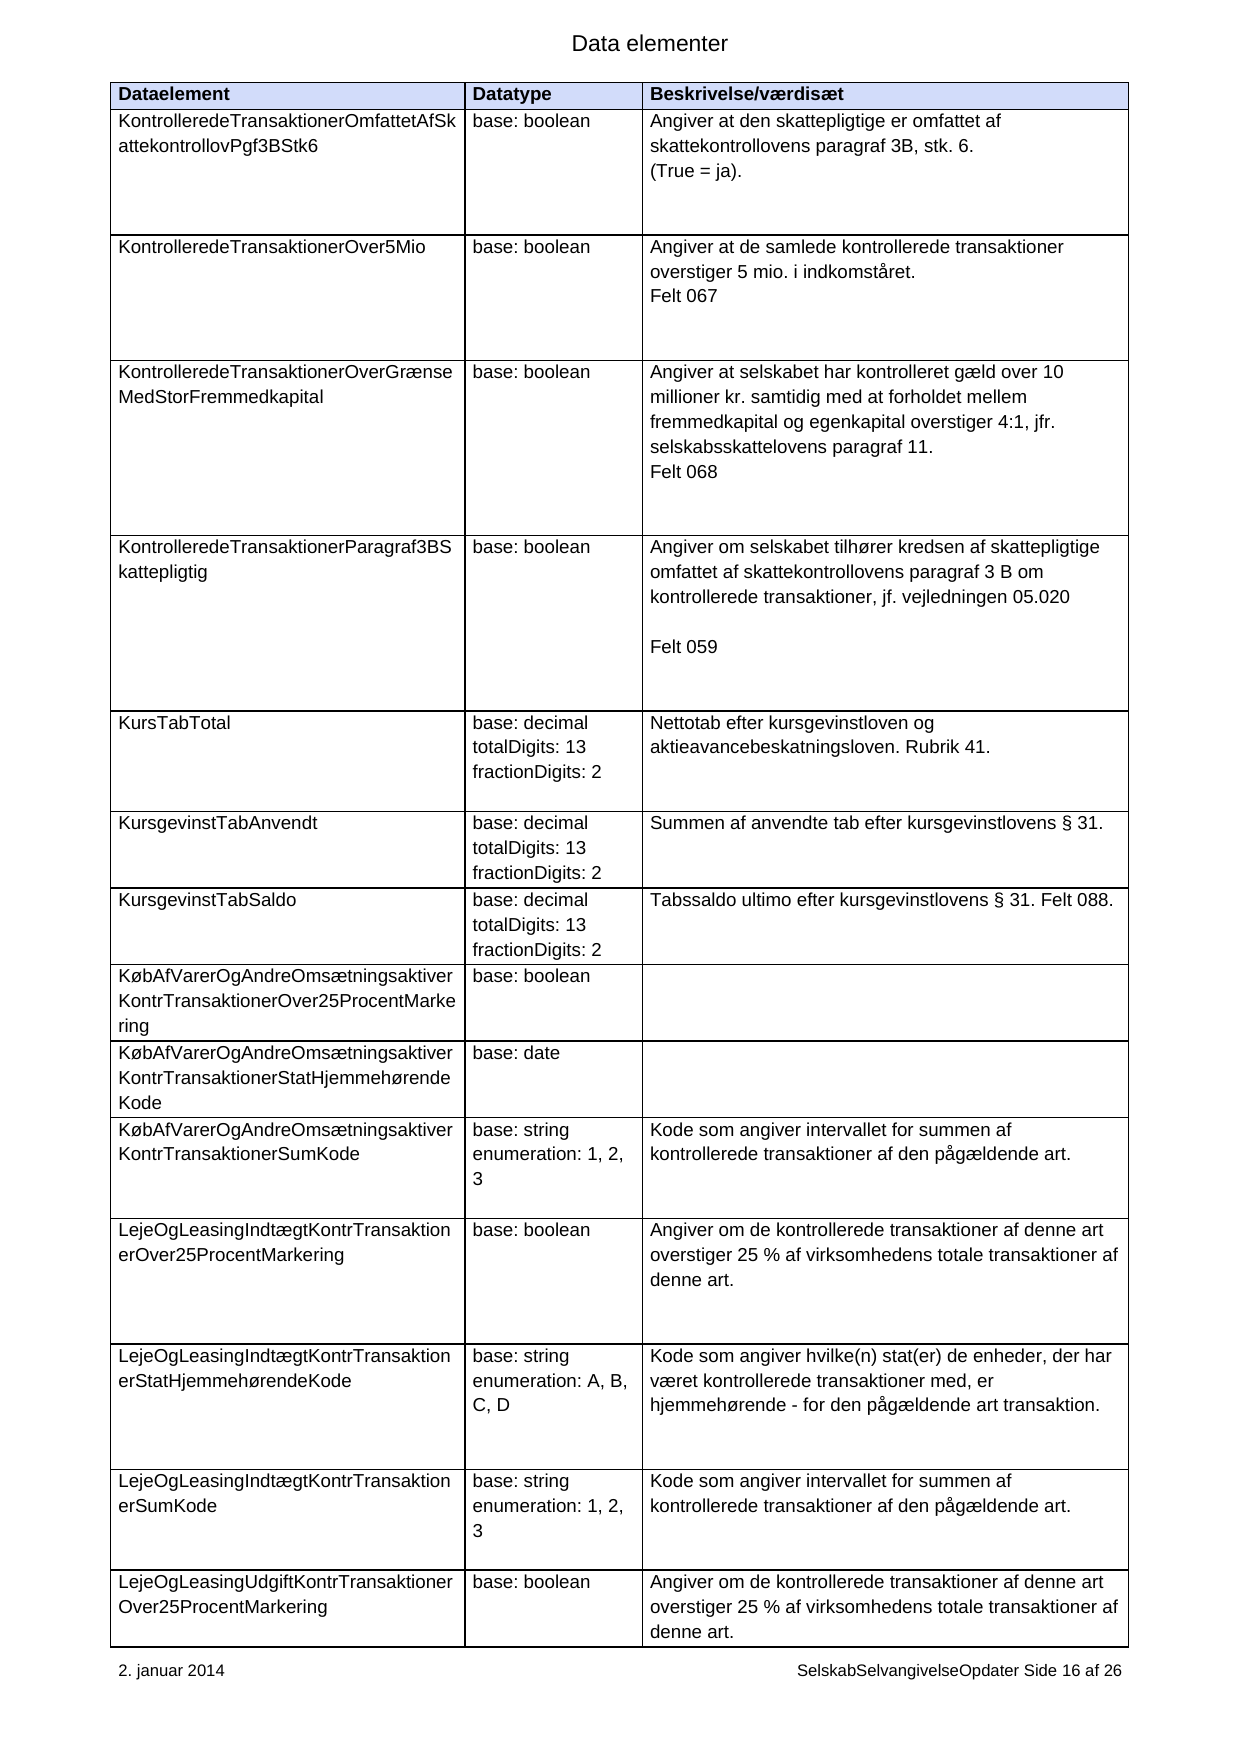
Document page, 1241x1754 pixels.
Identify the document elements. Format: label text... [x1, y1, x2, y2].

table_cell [643, 1571, 1128, 1646]
table_cell Angiver at selskabet har kontrolleret gæld over 10 millioner kr. samtidig med at forholdet mellem fremmedkapital og egenkapital overstiger 4:1, jfr. selskabsskattelovens paragraf 11. Felt 068 [643, 361, 1128, 535]
table_cell base: boolean [466, 361, 642, 535]
table_header Datatype [466, 83, 642, 109]
table_cell KursTabTotal [111, 712, 464, 811]
table_cell Kode som angiver intervallet for summen af kontrollerede transaktioner af den pågældende art. [643, 1118, 1128, 1218]
table_cell Tabssaldo ultimo efter kursgevinstlovens § 31. Felt 088. [643, 889, 1128, 964]
table_cell LejeOgLeasingIndtægtKontrTransaktionerSumKode [111, 1470, 464, 1569]
table_cell KursgevinstTabSaldo [111, 889, 464, 964]
table_cell base: decimal totalDigits: 13 fractionDigits: 2 [466, 889, 642, 964]
table_cell Angiver om de kontrollerede transaktioner af denne art overstiger 25 % af virksomhedens totale transaktioner af denne art. [643, 1219, 1128, 1343]
table_cell base: boolean [466, 236, 642, 360]
table_cell KøbAfVarerOgAndreOmsætningsaktiverKontrTransaktionerSumKode [111, 1118, 464, 1218]
table_cell base: string enumeration: 1, 2, 3 [466, 1470, 642, 1569]
table_cell LejeOgLeasingIndtægtKontrTransaktionerStatHjemmehørendeKode [111, 1345, 464, 1469]
table_cell base: boolean [466, 1571, 642, 1646]
table_cell LejeOgLeasingIndtægtKontrTransaktionerOver25ProcentMarkering [111, 1219, 464, 1343]
table_cell base: boolean [466, 110, 642, 234]
table_cell Summen af anvendte tab efter kursgevinstlovens § 31. [643, 812, 1128, 887]
table_cell KøbAfVarerOgAndreOmsætningsaktiverKontrTransaktionerStatHjemmehørendeKode [111, 1042, 464, 1117]
table_cell base: boolean [466, 965, 642, 1040]
table_cell base: string enumeration: 1, 2, 3 [466, 1118, 642, 1218]
table_cell base: decimal totalDigits: 13 fractionDigits: 2 [466, 812, 642, 887]
table_cell base: boolean [466, 1219, 642, 1343]
table_header Dataelement [111, 83, 464, 109]
table_cell Angiver at de samlede kontrollerede transaktioner overstiger 5 mio. i indkomståret. Felt 067 [643, 236, 1128, 360]
table_cell Angiver om selskabet tilhører kredsen af skattepligtige omfattet af skattekontrollovens paragraf 3 B om kontrollerede transaktioner, jf. vejledningen 05.020 Felt 059 [643, 536, 1128, 710]
table_cell [643, 965, 1128, 1040]
table_cell [643, 1042, 1128, 1117]
table_cell base: boolean [466, 536, 642, 710]
table_cell base: decimal totalDigits: 13 fractionDigits: 2 [466, 712, 642, 811]
table_cell KontrolleredeTransaktionerOverGrænseMedStorFremmedkapital [111, 361, 464, 535]
table_cell KontrolleredeTransaktionerOver5Mio [111, 236, 464, 360]
table_header Beskrivelse/værdisæt [643, 83, 1128, 109]
table_cell Kode som angiver intervallet for summen af kontrollerede transaktioner af den pågældende art. [643, 1470, 1128, 1569]
table_cell base: string enumeration: A, B, C, D [466, 1345, 642, 1469]
table_cell KøbAfVarerOgAndreOmsætningsaktiverKontrTransaktionerOver25ProcentMarkering [111, 965, 464, 1040]
table_cell Nettotab efter kursgevinstloven og aktieavancebeskatningsloven. Rubrik 41. [643, 712, 1128, 811]
table_cell KontrolleredeTransaktionerParagraf3BSkattepligtig [111, 536, 464, 710]
table_cell KontrolleredeTransaktionerOmfattetAfSkattekontrollovPgf3BStk6 [111, 110, 464, 234]
table_cell base: date [466, 1042, 642, 1117]
table_cell KursgevinstTabAnvendt [111, 812, 464, 887]
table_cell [111, 1571, 464, 1646]
table_cell Angiver at den skattepligtige er omfattet af skattekontrollovens paragraf 3B, stk. 6. (True = ja). [643, 110, 1128, 234]
